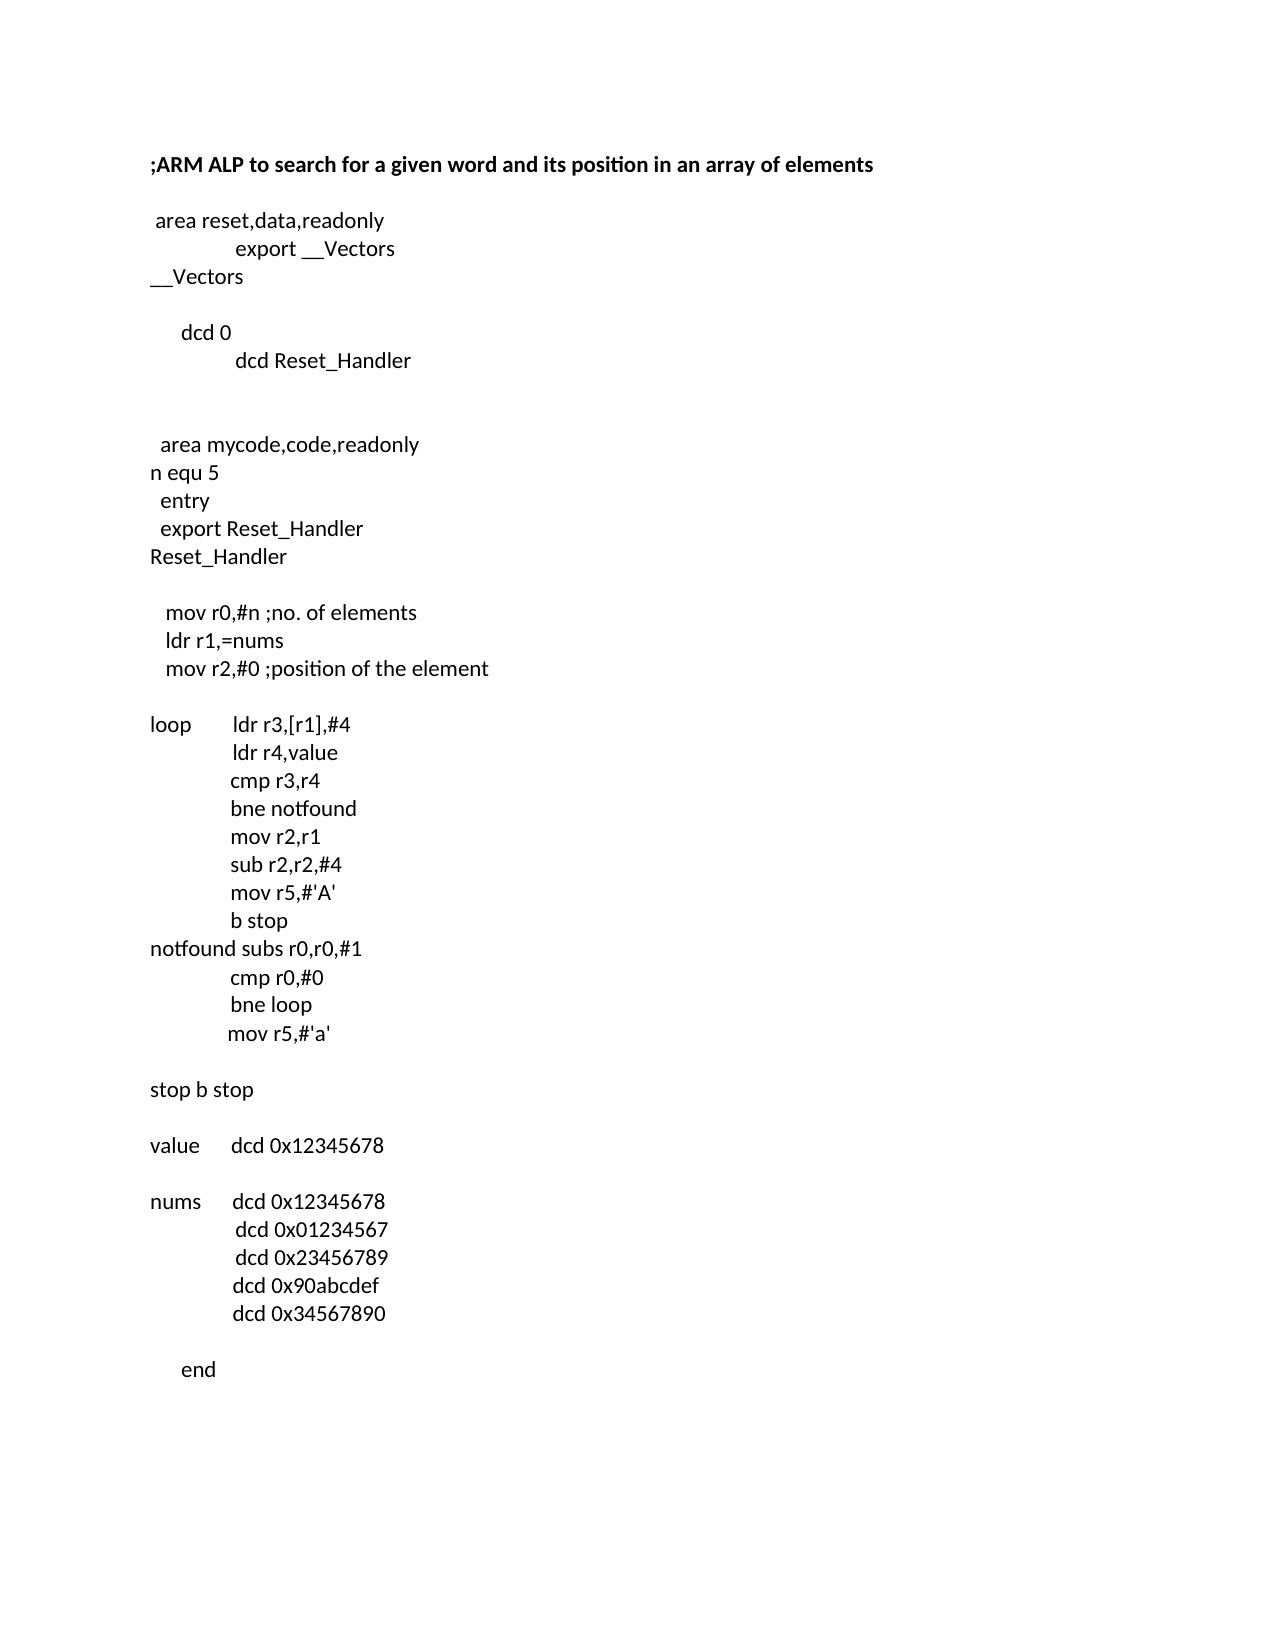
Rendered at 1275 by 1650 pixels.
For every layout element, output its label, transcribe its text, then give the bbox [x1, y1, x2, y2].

text dcd 0x34567890 [150, 1299, 1125, 1327]
text nums dcd 0x12345678 [150, 1187, 1125, 1215]
text cmp r0,#0 [150, 963, 1125, 991]
text dcd 0 [150, 318, 1125, 346]
text __Vectors [150, 262, 1125, 290]
text area reset,data,readonly [150, 206, 1125, 234]
text ldr r4,value [150, 738, 1125, 766]
text cmp r3,r4 [150, 766, 1125, 794]
text area mycode,code,readonly [150, 430, 1125, 458]
text dcd 0x23456789 [150, 1243, 1125, 1271]
text mov r5,#'A' [150, 878, 1125, 907]
text sub r2,r2,#4 [150, 851, 1125, 878]
text Reset_Handler [150, 542, 1125, 570]
text mov r2,r1 [150, 822, 1125, 851]
text dcd 0x01234567 [150, 1215, 1125, 1243]
text loop ldr r3,[r1],#4 [150, 710, 1125, 738]
text stop b stop [150, 1075, 1125, 1103]
text ;ARM ALP to search for a given word and its position in an array of elements [150, 150, 1125, 178]
text ldr r1,=nums [150, 626, 1125, 654]
text end [150, 1355, 1125, 1383]
text bne notfound [150, 794, 1125, 822]
text export Reset_Handler [150, 514, 1125, 542]
text entry [150, 486, 1125, 514]
text mov r0,#n ;no. of elements [150, 598, 1125, 626]
text value dcd 0x12345678 [150, 1131, 1125, 1159]
text export __Vectors [150, 234, 1125, 262]
text dcd 0x90abcdef [150, 1271, 1125, 1299]
text mov r2,#0 ;position of the element [150, 654, 1125, 682]
text n equ 5 [150, 458, 1125, 486]
text b stop [150, 907, 1125, 934]
text mov r5,#'a' [150, 1019, 1125, 1047]
text notfound subs r0,r0,#1 [150, 934, 1125, 963]
text bne loop [150, 991, 1125, 1019]
text dcd Reset_Handler [150, 346, 1125, 374]
